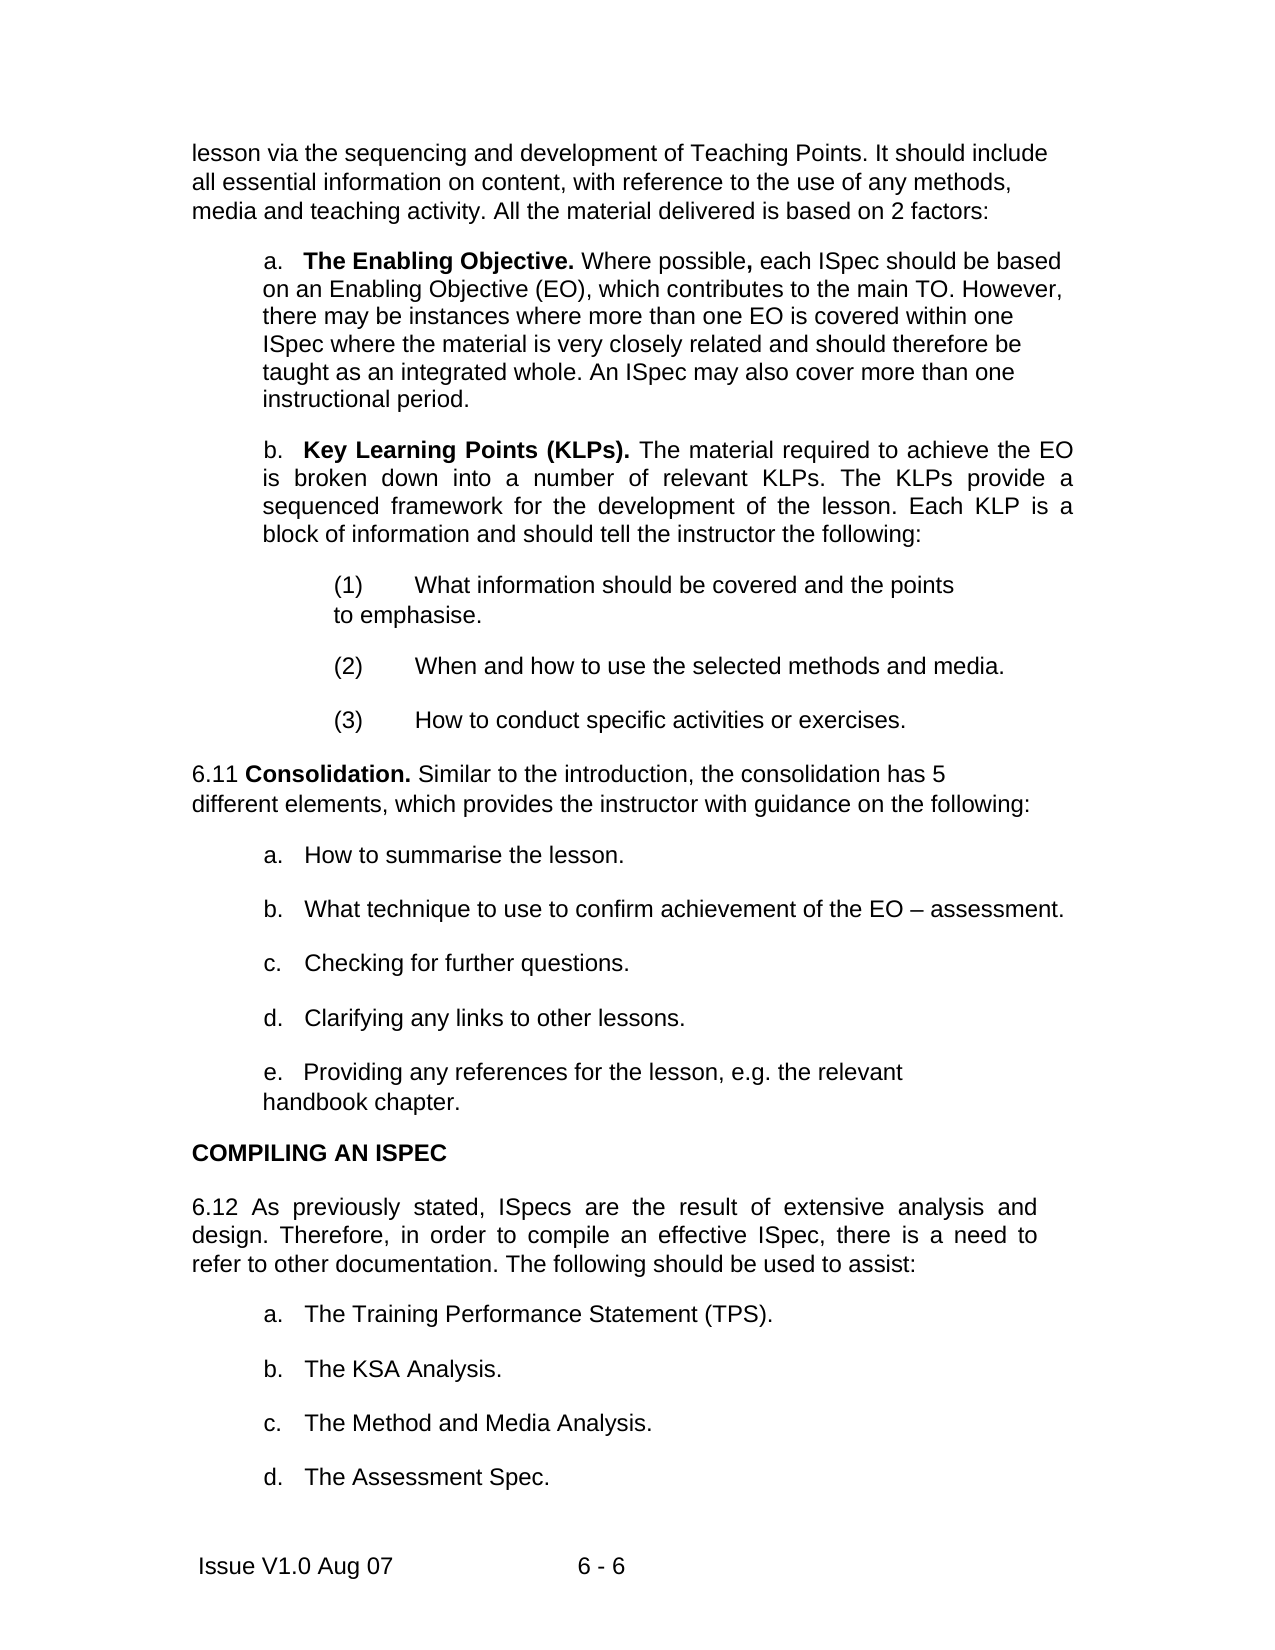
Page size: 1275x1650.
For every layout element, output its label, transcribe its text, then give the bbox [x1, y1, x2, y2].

list The KSA Analysis. [263, 1354, 1125, 1382]
list The Assessment Spec. [263, 1463, 1125, 1490]
list Key Learning Points (KLPs). The material required to achieve the EO is broken down into a number of relevant KLPs. The KLPs provide a sequenced framework for the development of the lesson. Each KLP is a block of information and should tell the instructor the following: [262, 436, 1075, 548]
list The Training Performance Statement (TPS). [263, 1300, 1125, 1328]
list What technique to use to confirm achievement of the EO – assessment. [263, 895, 1125, 923]
list Providing any references for the lesson, e.g. the relevant handbook chapter. [262, 1057, 1002, 1116]
list What information should be covered and the points to emphasise. [333, 571, 971, 629]
text 6.11 Consolidation. Similar to the introduction, the consolidation has 5 different elements, which provides the instructor with guidance on the following: [192, 760, 1035, 818]
list When and how to use the selected methods and media. [334, 652, 1125, 679]
text COMPILING AN ISPEC [192, 1139, 1125, 1166]
list How to conduct specific activities or exercises. [334, 706, 1125, 733]
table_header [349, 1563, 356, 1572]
list The Method and Media Analysis. [263, 1408, 1125, 1436]
list Clarifying any links to other lessons. [263, 1003, 1125, 1031]
text 6.12 As previously stated, ISpecs are the result of extensive analysis and design. Therefore, in order to compile an effective ISpec, there is a need to refer to other documentation. The following should be used to assist: [192, 1193, 1039, 1278]
list The Enabling Objective. Where possible, each ISpec should be based on an Enabling Objective (EO), which contributes to the main TO. However, there may be instances where more than one EO is covered within one ISpec where the material is very closely related and should therefore be taught as an integrated whole. An ISpec may also cover more than one instructional period. [262, 247, 1079, 413]
list How to summarise the lesson. [263, 841, 1125, 868]
list Checking for further questions. [263, 949, 1125, 977]
text lesson via the sequencing and development of Teaching Points. It should include all essential information on content, with reference to the use of any methods, media and teaching activity. All the material delivered is based on 2 factors: [192, 139, 1064, 224]
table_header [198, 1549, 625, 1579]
